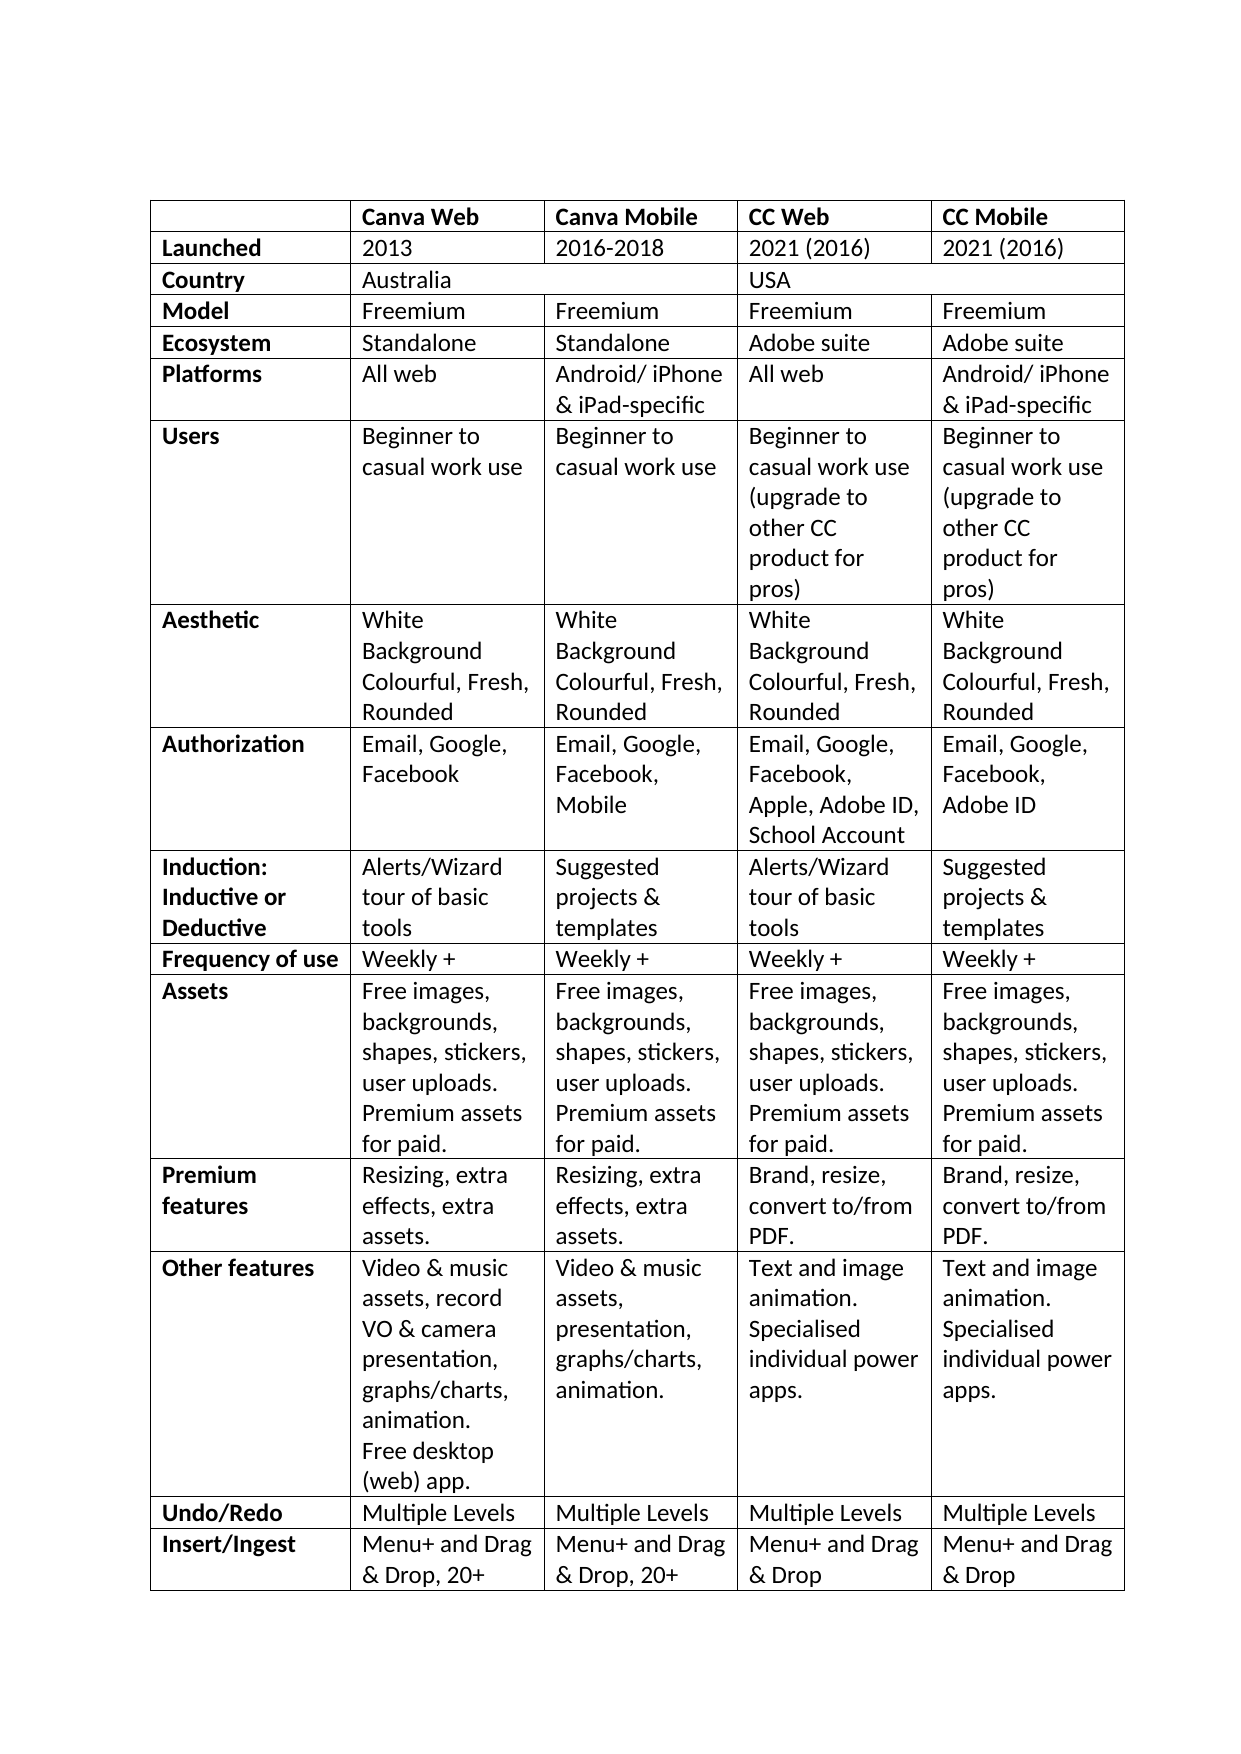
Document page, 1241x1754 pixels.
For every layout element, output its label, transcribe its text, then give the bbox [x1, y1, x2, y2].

table_header CC Web [738, 201, 931, 231]
table_cell Resizing, extra effects, extra assets. [545, 1159, 737, 1251]
table_cell Beginner to casual work use (upgrade to other CC product for pros) [932, 421, 1124, 604]
table_cell Weekly + [545, 944, 737, 974]
table_cell Brand, resize, convert to/from PDF. [738, 1159, 931, 1251]
table_cell Android/ iPhone & iPad-specific [545, 359, 737, 419]
table_cell 2013 [351, 232, 544, 263]
table_cell Beginner to casual work use (upgrade to other CC product for pros) [738, 421, 931, 604]
table_header [151, 201, 350, 231]
table_cell Adobe suite [932, 327, 1124, 357]
table_cell Multiple Levels [545, 1497, 737, 1528]
table_cell Users [151, 421, 350, 604]
table_cell Free images, backgrounds, shapes, stickers, user uploads. Premium assets for paid. [738, 975, 931, 1158]
table_cell White Background Colourful, Fresh, Rounded [932, 605, 1124, 727]
table_cell 2021 (2016) [932, 232, 1124, 263]
table_cell Free images, backgrounds, shapes, stickers, user uploads. Premium assets for paid. [351, 975, 544, 1158]
table_cell USA [738, 264, 1124, 294]
table_cell Video & music assets, presentation, graphs/charts, animation. [545, 1252, 737, 1496]
table_cell Launched [151, 232, 350, 263]
table_cell Email, Google, Facebook, Mobile [545, 728, 737, 850]
table_cell Text and image animation. Specialised individual power apps. [738, 1252, 931, 1496]
table_cell Insert/Ingest [151, 1529, 350, 1590]
table_cell Adobe suite [738, 327, 931, 357]
table_cell Multiple Levels [738, 1497, 931, 1528]
table_cell White Background Colourful, Fresh, Rounded [738, 605, 931, 727]
table_cell Beginner to casual work use [351, 421, 544, 604]
table_cell Induction: Inductive or Deductive [151, 851, 350, 942]
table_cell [738, 1529, 931, 1590]
table_cell Australia [351, 264, 737, 294]
table_header CC Mobile [932, 201, 1124, 231]
table_cell Suggested projects & templates [545, 851, 737, 942]
table_cell Email, Google, Facebook, Apple, Adobe ID, School Account [738, 728, 931, 850]
table_cell Frequency of use [151, 944, 350, 974]
table_cell Free images, backgrounds, shapes, stickers, user uploads. Premium assets for paid. [545, 975, 737, 1158]
table_cell Premium features [151, 1159, 350, 1251]
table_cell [351, 1529, 544, 1590]
table_cell All web [351, 359, 544, 419]
table_cell Standalone [351, 327, 544, 357]
table_cell Email, Google, Facebook, Adobe ID [932, 728, 1124, 850]
table_cell 2021 (2016) [738, 232, 931, 263]
table_cell Freemium [545, 295, 737, 326]
table_cell Standalone [545, 327, 737, 357]
table_cell Multiple Levels [932, 1497, 1124, 1528]
table_cell Weekly + [351, 944, 544, 974]
table_cell Aesthetic [151, 605, 350, 727]
table_cell Other features [151, 1252, 350, 1496]
table_cell Assets [151, 975, 350, 1158]
table_cell Platforms [151, 359, 350, 419]
table_cell Weekly + [738, 944, 931, 974]
table_cell All web [738, 359, 931, 419]
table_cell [545, 1529, 737, 1590]
table_cell Ecosystem [151, 327, 350, 357]
table_cell Free images, backgrounds, shapes, stickers, user uploads. Premium assets for paid. [932, 975, 1124, 1158]
table_cell Freemium [738, 295, 931, 326]
table_cell Alerts/Wizard tour of basic tools [738, 851, 931, 942]
table_cell Freemium [932, 295, 1124, 326]
table_cell 2016-2018 [545, 232, 737, 263]
table_header Canva Web [351, 201, 544, 231]
table_header Canva Mobile [545, 201, 737, 231]
table_cell Suggested projects & templates [932, 851, 1124, 942]
table_cell Video & music assets, record VO & camera presentation, graphs/charts, animation. Free desktop (web) app. [351, 1252, 544, 1496]
table_cell Android/ iPhone & iPad-specific [932, 359, 1124, 419]
table_cell Model [151, 295, 350, 326]
table_cell Text and image animation. Specialised individual power apps. [932, 1252, 1124, 1496]
table_cell White Background Colourful, Fresh, Rounded [545, 605, 737, 727]
table_cell Freemium [351, 295, 544, 326]
table_cell White Background Colourful, Fresh, Rounded [351, 605, 544, 727]
table_cell Undo/Redo [151, 1497, 350, 1528]
table_cell Multiple Levels [351, 1497, 544, 1528]
table_cell Resizing, extra effects, extra assets. [351, 1159, 544, 1251]
table_cell Beginner to casual work use [545, 421, 737, 604]
table_cell Weekly + [932, 944, 1124, 974]
table_cell Authorization [151, 728, 350, 850]
table_cell Country [151, 264, 350, 294]
table_cell Email, Google, Facebook [351, 728, 544, 850]
table_cell Brand, resize, convert to/from PDF. [932, 1159, 1124, 1251]
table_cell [932, 1529, 1124, 1590]
table_cell Alerts/Wizard tour of basic tools [351, 851, 544, 942]
